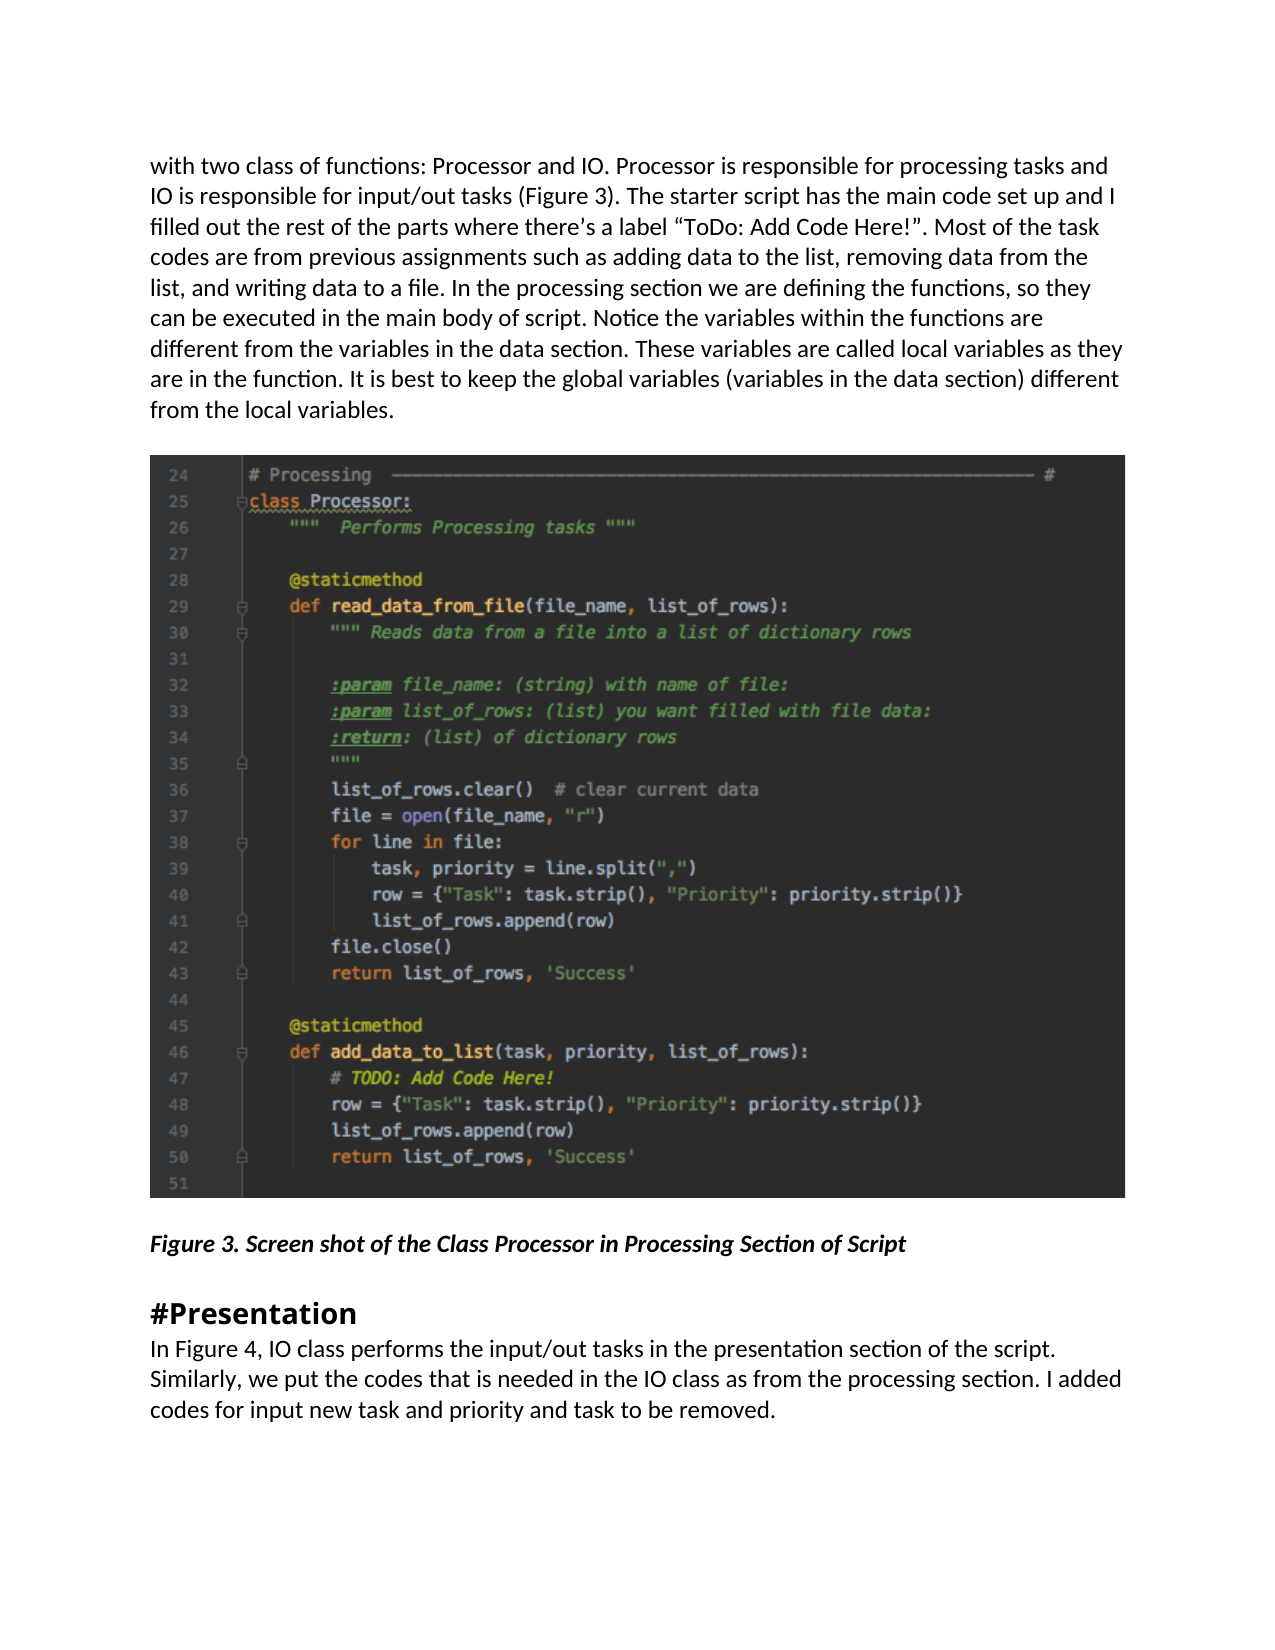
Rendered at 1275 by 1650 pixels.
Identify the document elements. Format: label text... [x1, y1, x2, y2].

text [150, 150, 1125, 425]
text Figure 3. Screen shot of the Class Processor in Processing Section of Script [150, 1228, 1125, 1258]
picture [150, 455, 1125, 1198]
text In Figure 4, IO class performs the input/out tasks in the presentation section of the script. Similarly, we put the codes that is needed in the IO class as from the processing section. I added codes for input new task and priority and task to be removed. [150, 1333, 1125, 1424]
subtitle #Presentation [150, 1293, 1125, 1333]
